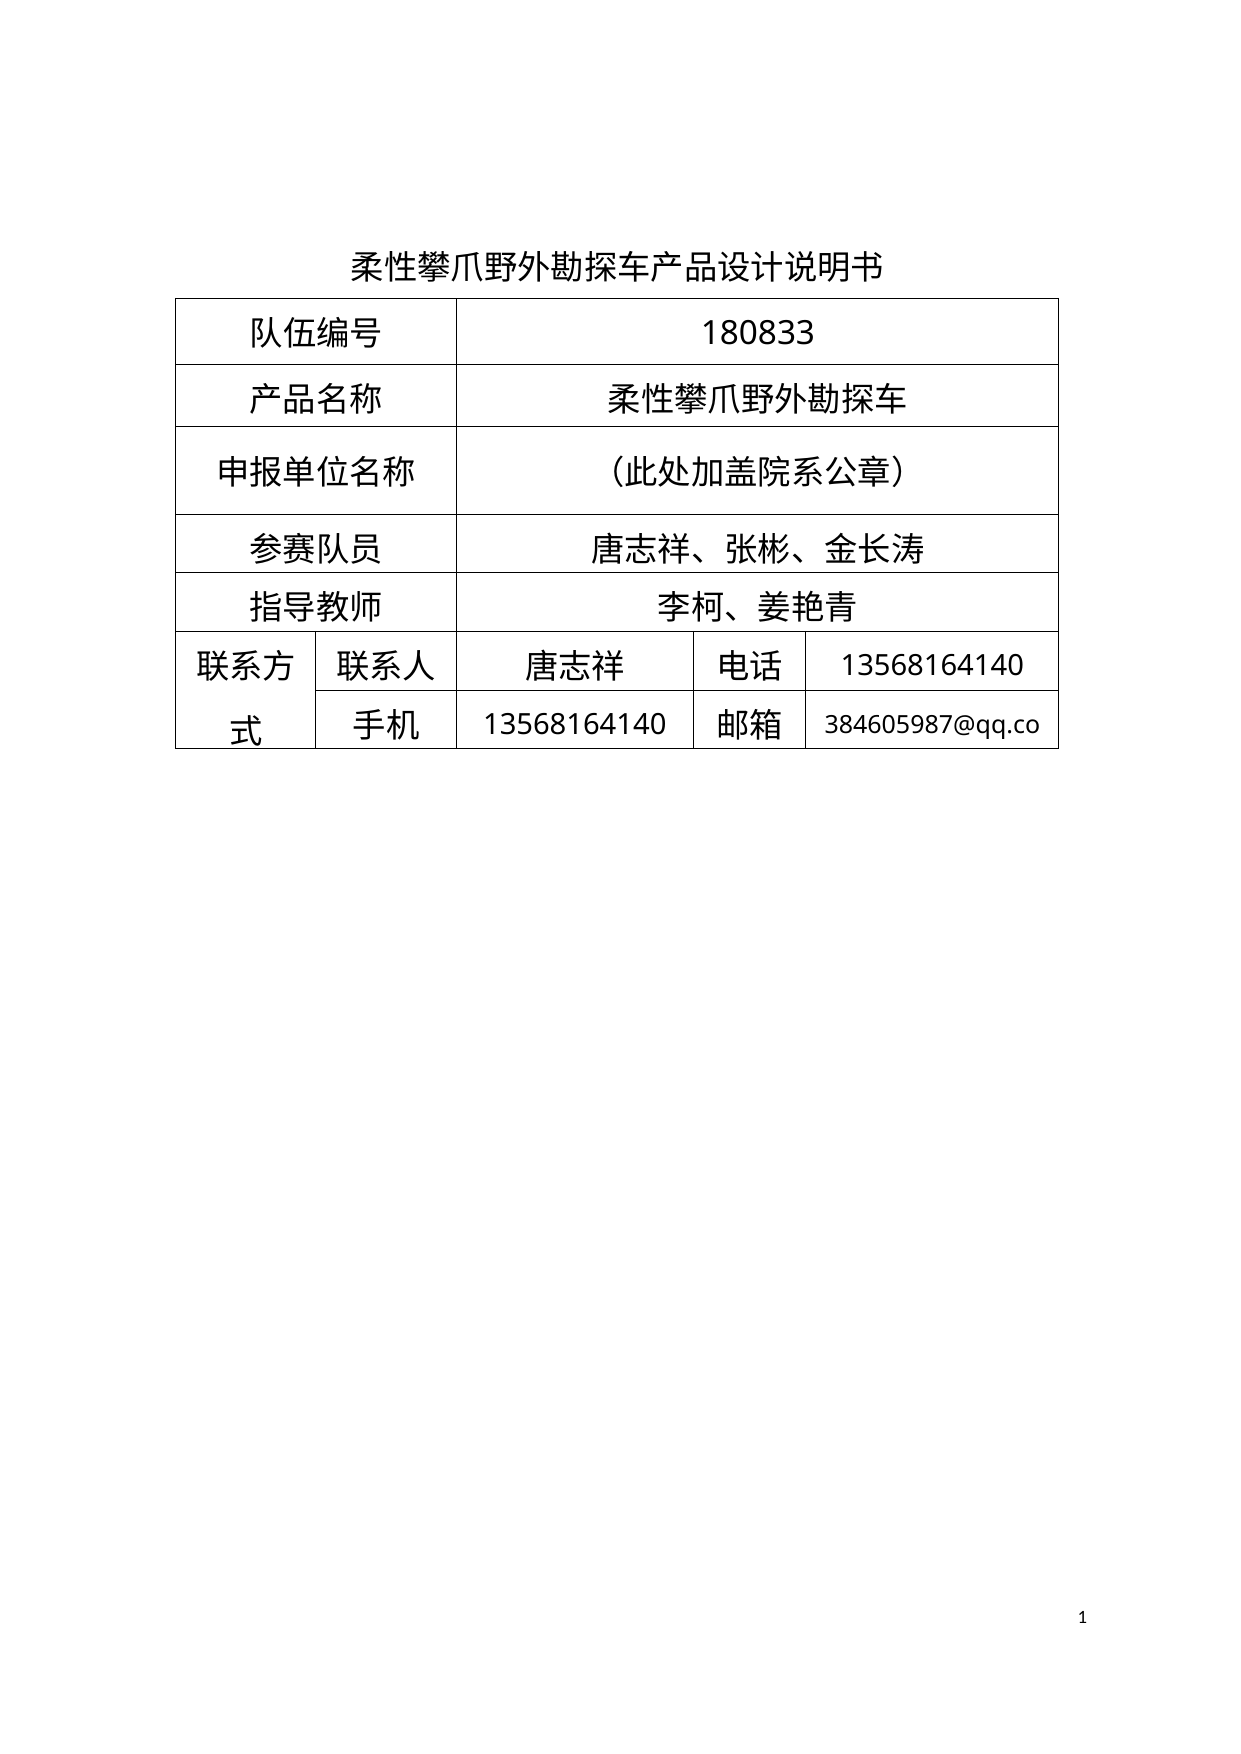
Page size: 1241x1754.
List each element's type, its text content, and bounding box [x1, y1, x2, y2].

text 柔性攀爪野外勘探车产品设计说明书 [148, 233, 1087, 298]
table_cell 手机 [316, 691, 456, 748]
table_cell 产品名称 [176, 365, 456, 426]
table_cell 13568164140 [457, 691, 693, 748]
table_cell 参赛队员 [176, 515, 456, 572]
table_cell 电话 [694, 632, 805, 690]
table_cell 13568164140 [806, 632, 1058, 690]
table_cell 唐志祥、张彬、金长涛 [457, 515, 1058, 572]
table_cell 指导教师 [176, 573, 456, 631]
table_cell 唐志祥 [457, 632, 693, 690]
table_cell 柔性攀爪野外勘探车 [457, 365, 1058, 426]
table_cell 384605987@qq.com [806, 691, 1058, 748]
table_header 180833 [457, 299, 1058, 364]
table_cell （此处加盖院系公章） [457, 427, 1058, 514]
table_cell 邮箱 [694, 691, 805, 748]
table_cell 李柯、姜艳青 [457, 573, 1058, 631]
table_cell 联系人 [316, 632, 456, 690]
table_cell 联系方式 [176, 632, 315, 748]
table_cell 申报单位名称 [176, 427, 456, 514]
table_header 队伍编号 [176, 299, 456, 364]
